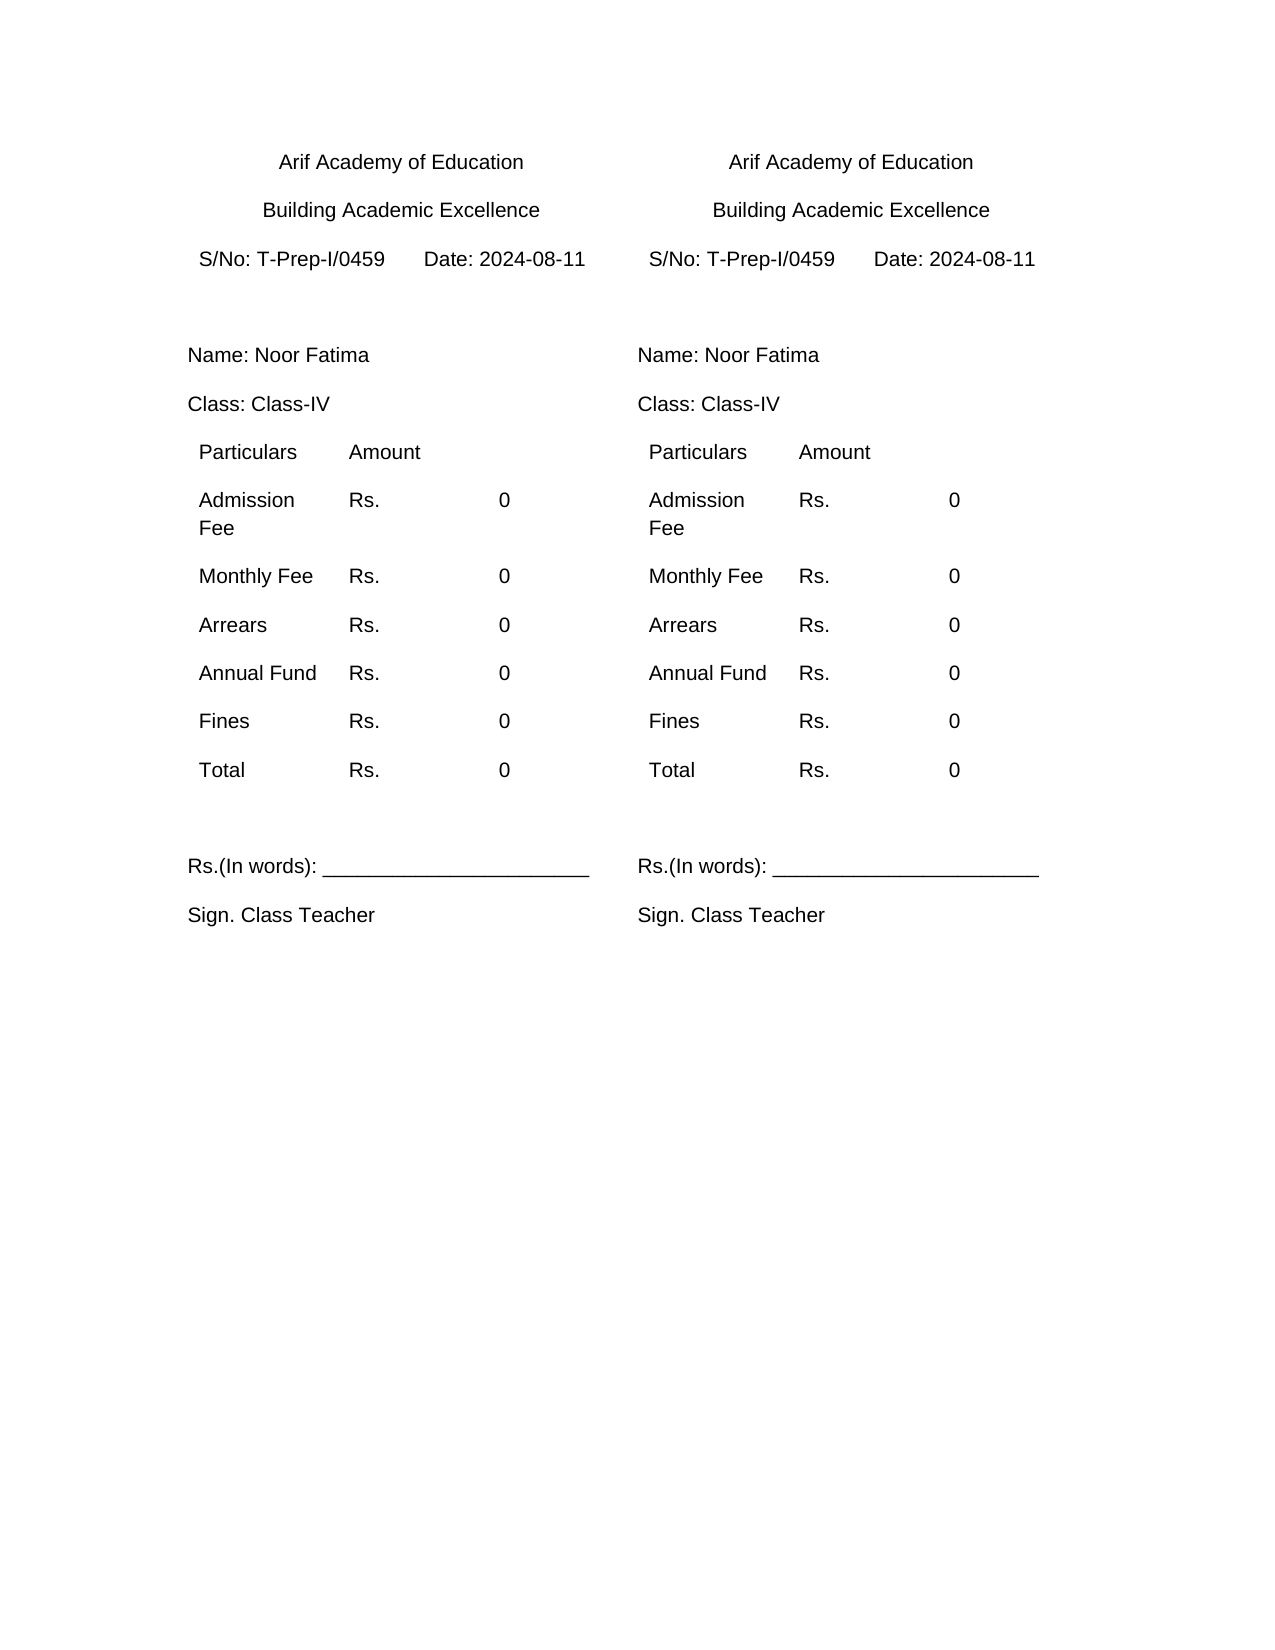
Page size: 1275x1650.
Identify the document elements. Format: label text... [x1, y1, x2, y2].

table_header Arif Academy of Education Building Academic Excellence Name: Noor Fatima Class: Class-IV Rs.(In words): _______________________ Sign. Class Teacher [176, 150, 626, 951]
table_header Arif Academy of Education Building Academic Excellence Name: Noor Fatima Class: Class-IV Rs.(In words): _______________________ Sign. Class Teacher [626, 150, 1076, 951]
